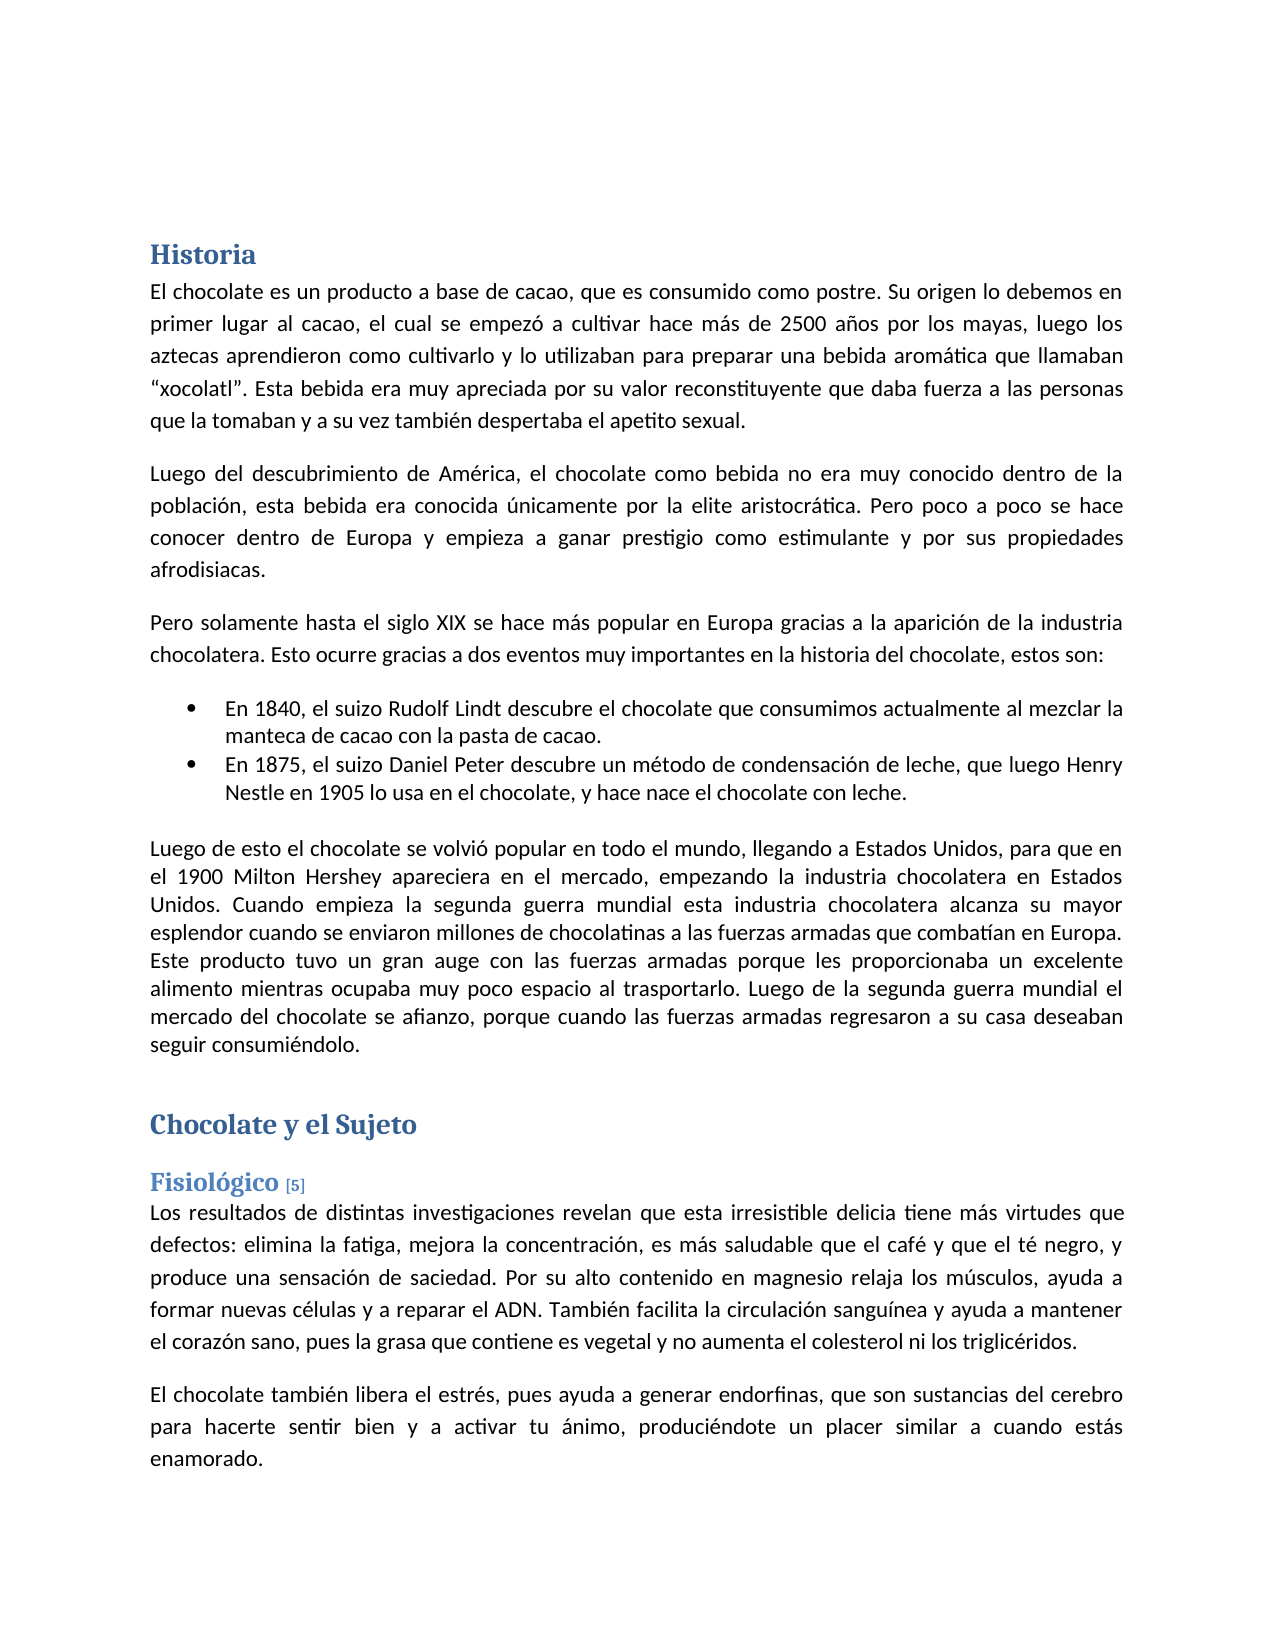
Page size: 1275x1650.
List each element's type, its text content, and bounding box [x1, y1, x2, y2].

subtitle Chocolate y el Sujeto [150, 1108, 1125, 1141]
list En 1875, el suizo Daniel Peter descubre un método de condensación de leche, que luego Henry Nestle en 1905 lo usa en el chocolate, y hace nace el chocolate con leche. [187, 750, 1125, 806]
subtitle Fisiológico [5] [150, 1167, 1125, 1198]
text El chocolate también libera el estrés, pues ayuda a generar endorfinas, que son sustancias del cerebro para hacerte sentir bien y a activar tu ánimo, produciéndote un placer similar a cuando estás enamorado. [150, 1380, 1125, 1473]
subtitle Historia [150, 238, 1125, 272]
text El chocolate es un producto a base de cacao, que es consumido como postre. Su origen lo debemos en primer lugar al cacao, el cual se empezó a cultivar hace más de 2500 años por los mayas, luego los aztecas aprendieron como cultivarlo y lo utilizaban para preparar una bebida aromática que llamaban “xocolatl”. Esta bebida era muy apreciada por su valor reconstituyente que daba fuerza a las personas que la tomaban y a su vez también despertaba el apetito sexual. [150, 277, 1125, 434]
list Luego de esto el chocolate se volvió popular en todo el mundo, llegando a Estados Unidos, para que en el 1900 Milton Hershey apareciera en el mercado, empezando la industria chocolatera en Estados Unidos. Cuando empieza la segunda guerra mundial esta industria chocolatera alcanza su mayor esplendor cuando se enviaron millones de chocolatinas a las fuerzas armadas que combatían en Europa. Este producto tuvo un gran auge con las fuerzas armadas porque les proporcionaba un excelente alimento mientras ocupaba muy poco espacio al trasportarlo. Luego de la segunda guerra mundial el mercado del chocolate se afianzo, porque cuando las fuerzas armadas regresaron a su casa deseaban seguir consumiéndolo. [150, 834, 1125, 1058]
text Pero solamente hasta el siglo XIX se hace más popular en Europa gracias a la aparición de la industria chocolatera. Esto ocurre gracias a dos eventos muy importantes en la historia del chocolate, estos son: [150, 608, 1125, 669]
text Los resultados de distintas investigaciones revelan que esta irresistible delicia tiene más virtudes que defectos: elimina la fatiga, mejora la concentración, es más saludable que el café y que el té negro, y produce una sensación de saciedad. Por su alto contenido en magnesio relaja los músculos, ayuda a formar nuevas células y a reparar el ADN. También facilita la circulación sanguínea y ayuda a mantener el corazón sano, pues la grasa que contiene es vegetal y no aumenta el colesterol ni los triglicéridos. [150, 1198, 1125, 1355]
list En 1840, el suizo Rudolf Lindt descubre el chocolate que consumimos actualmente al mezclar la manteca de cacao con la pasta de cacao. [187, 694, 1125, 750]
text Luego del descubrimiento de América, el chocolate como bebida no era muy conocido dentro de la población, esta bebida era conocida únicamente por la elite aristocrática. Pero poco a poco se hace conocer dentro de Europa y empieza a ganar prestigio como estimulante y por sus propiedades afrodisiacas. [150, 459, 1125, 583]
